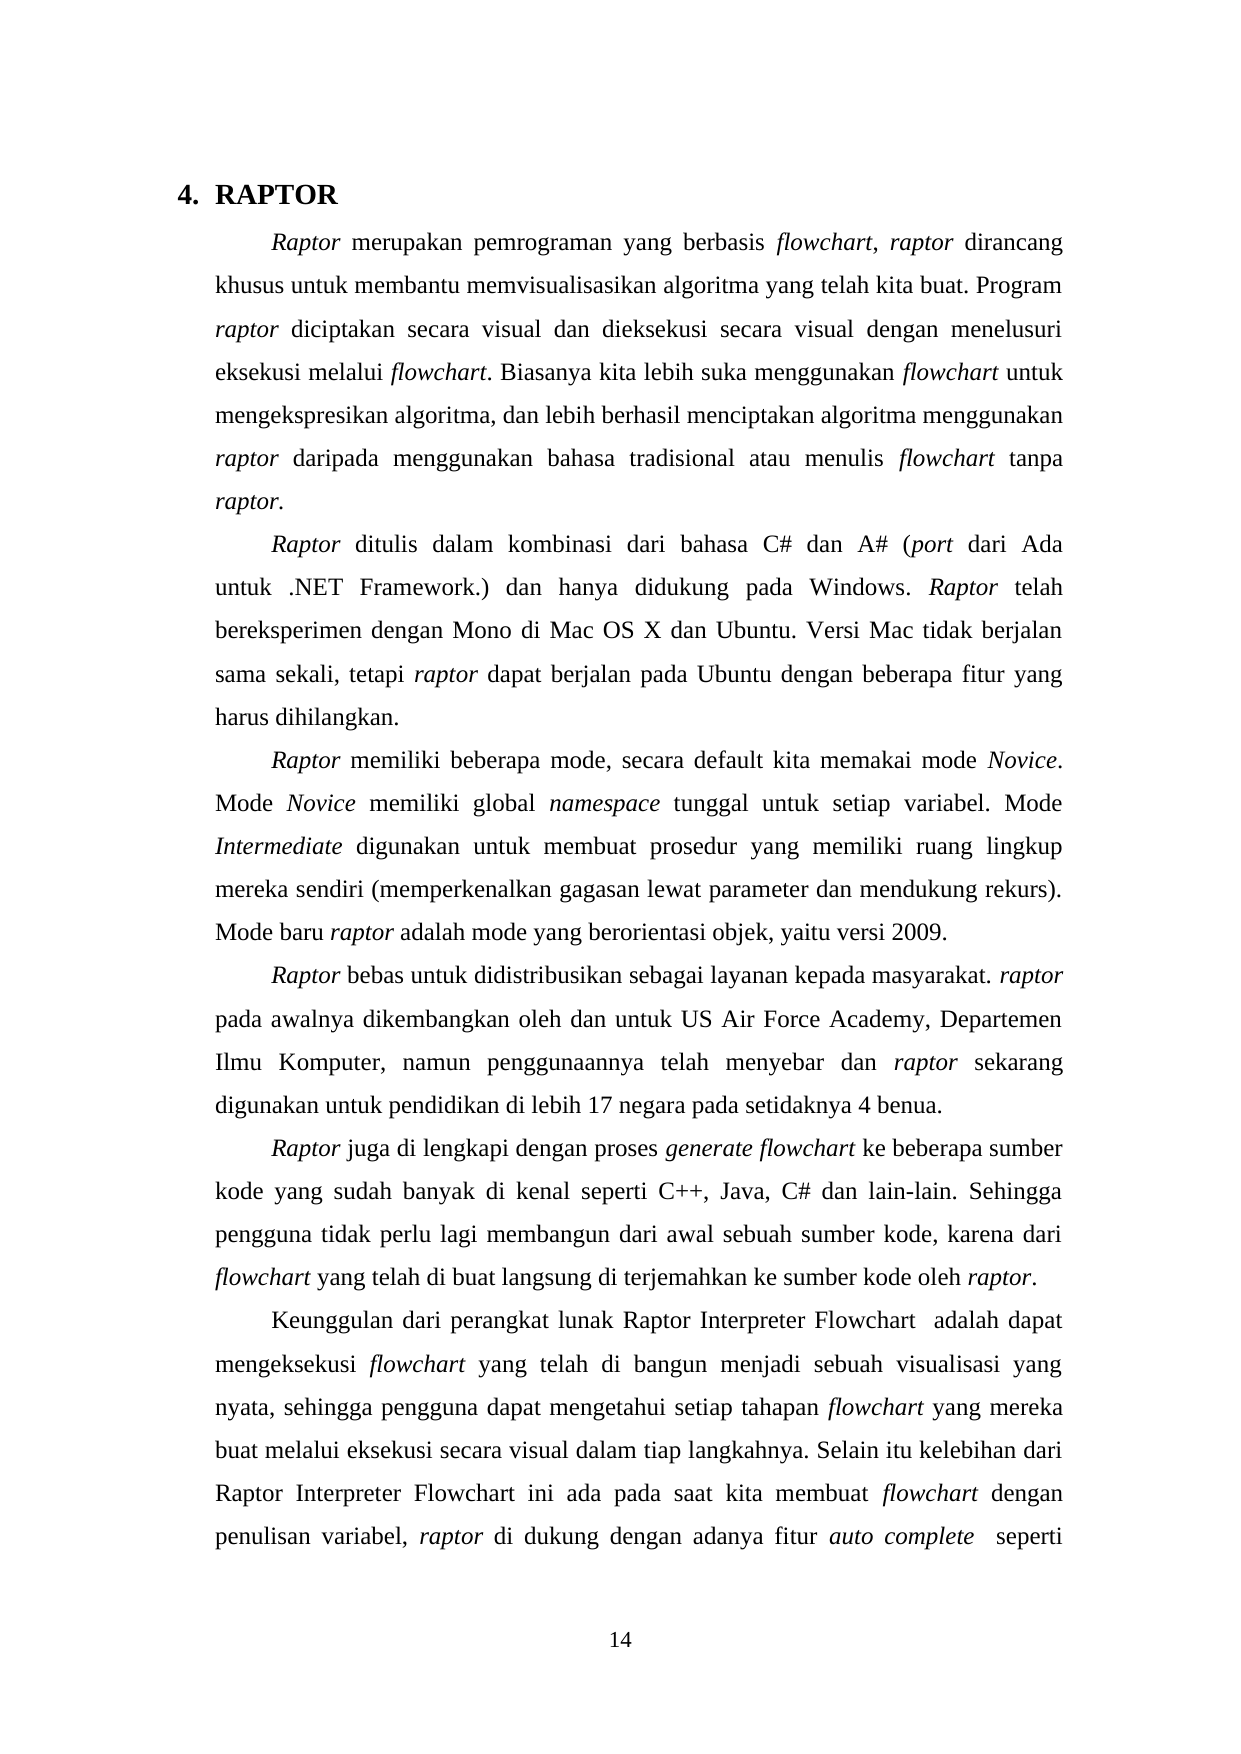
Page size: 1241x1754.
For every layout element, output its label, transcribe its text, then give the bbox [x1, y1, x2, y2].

text Raptor memiliki beberapa mode, secara default kita memakai mode Novice. Mode Novice memiliki global namespace tunggal untuk setiap variabel. Mode Intermediate digunakan untuk membuat prosedur yang memiliki ruang lingkup mereka sendiri (memperkenalkan gagasan lewat parameter dan mendukung rekurs). Mode baru raptor adalah mode yang berorientasi objek, yaitu versi 2009. [215, 745, 1063, 946]
subtitle RAPTOR [177, 177, 1063, 211]
text Raptor juga di lengkapi dengan proses generate flowchart ke beberapa sumber kode yang sudah banyak di kenal seperti C++, Java, C# dan lain-lain. Sehingga pengguna tidak perlu lagi membangun dari awal sebuah sumber kode, karena dari flowchart yang telah di buat langsung di terjemahkan ke sumber kode oleh raptor. [215, 1133, 1063, 1291]
text Raptor bebas untuk didistribusikan sebagai layanan kepada masyarakat. raptor pada awalnya dikembangkan oleh dan untuk US Air Force Academy, Departemen Ilmu Komputer, namun penggunaannya telah menyebar dan raptor sekarang digunakan untuk pendidikan di lebih 17 negara pada setidaknya 4 benua. [215, 961, 1063, 1119]
text Raptor merupakan pemrograman yang berbasis flowchart, raptor dirancang khusus untuk membantu memvisualisasikan algoritma yang telah kita buat. Program raptor diciptakan secara visual dan dieksekusi secara visual dengan menelusuri eksekusi melalui flowchart. Biasanya kita lebih suka menggunakan flowchart untuk mengekspresikan algoritma, dan lebih berhasil menciptakan algoritma menggunakan raptor daripada menggunakan bahasa tradisional atau menulis flowchart tanpa raptor. [215, 227, 1063, 515]
text Raptor ditulis dalam kombinasi dari bahasa C# dan A# (port dari Ada untuk .NET Framework.) dan hanya didukung pada Windows. Raptor telah bereksperimen dengan Mono di Mac OS X dan Ubuntu. Versi Mac tidak berjalan sama sekali, tetapi raptor dapat berjalan pada Ubuntu dengan beberapa fitur yang harus dihilangkan. [215, 529, 1063, 731]
